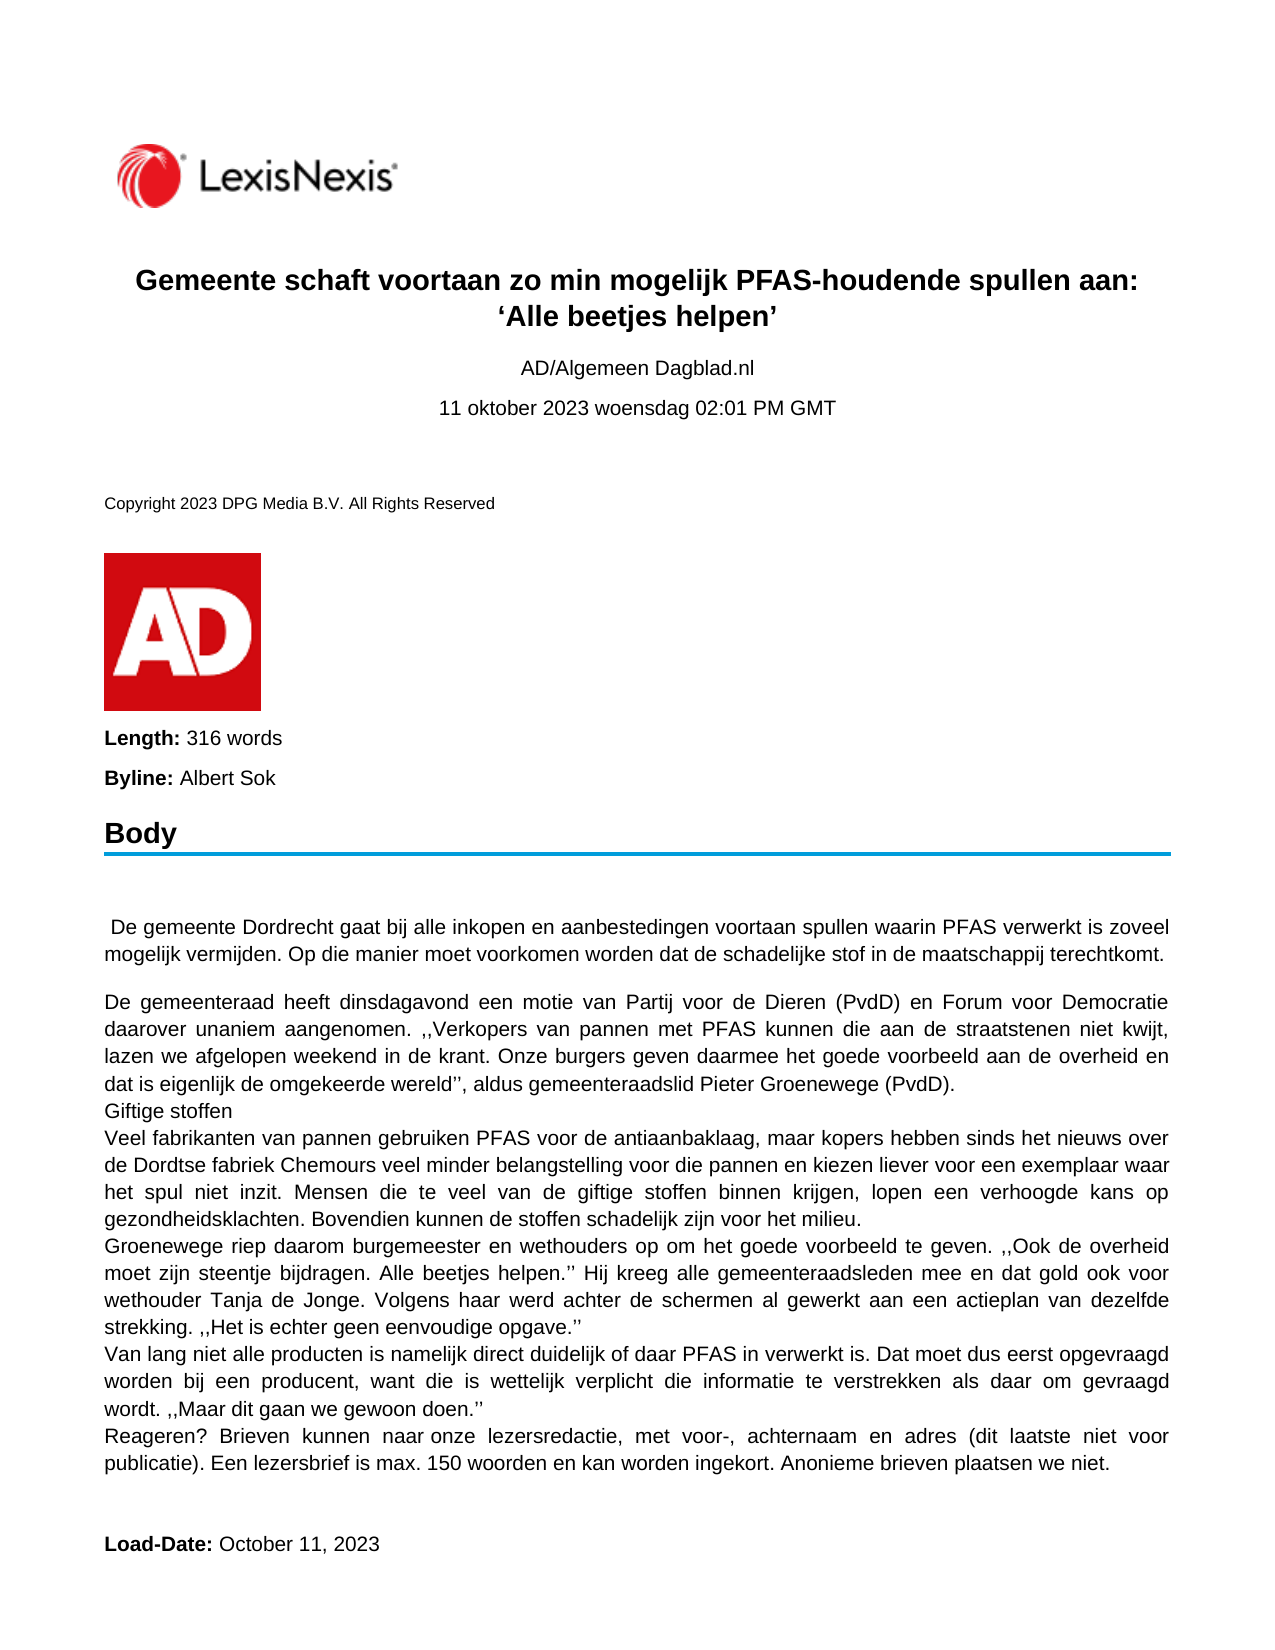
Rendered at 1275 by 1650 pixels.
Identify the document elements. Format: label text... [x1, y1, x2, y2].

text Body [104, 814, 1171, 850]
text Load-Date: October 11, 2023 [104, 1499, 1171, 1555]
text Van lang niet alle producten is namelijk direct duidelijk of daar PFAS in verwerkt is. Dat moet dus eerst opgevraagd worden bij een producent, want die is wettelijk verplicht die informatie te verstrekken als daar om gevraagd wordt. ,,Maar dit gaan we gewoon doen.’’ [104, 1339, 1171, 1420]
text Length: 316 words [104, 723, 1171, 750]
subtitle Gemeente schaft voortaan zo min mogelijk PFAS-houdende spullen aan: ‘Alle beetjes helpen’ [104, 261, 1171, 332]
text Byline: Albert Sok [104, 762, 1171, 789]
picture [104, 553, 261, 711]
text Groenewege riep daarom burgemeester en wethouders op om het goede voorbeeld te geven. ,,Ook de overheid moet zijn steentje bijdragen. Alle beetjes helpen.’’ Hij kreeg alle gemeenteraadsleden mee en dat gold ook voor wethouder Tanja de Jonge. Volgens haar werd achter de schermen al gewerkt aan een actieplan van dezelfde strekking. ,,Het is echter geen eenvoudige opgave.’’ [104, 1231, 1171, 1339]
text De gemeenteraad heeft dinsdagavond een motie van Partij voor de Dieren (PvdD) en Forum voor Democratie daarover unaniem aangenomen. ,,Verkopers van pannen met PFAS kunnen die aan de straatstenen niet kwijt, lazen we afgelopen weekend in de krant. Onze burgers geven daarmee het goede voorbeeld aan de overheid en dat is eigenlijk de omgekeerde wereld’’, aldus gemeenteraadslid Pieter Groenewege (PvdD). [104, 987, 1171, 1095]
text Veel fabrikanten van pannen gebruiken PFAS voor de antiaanbaklaag, maar kopers hebben sinds het nieuws over de Dordtse fabriek Chemours veel minder belangstelling voor die pannen en kiezen liever voor een exemplaar waar het spul niet inzit. Mensen die te veel van de giftige stoffen binnen krijgen, lopen een verhoogde kans op gezondheidsklachten. Bovendien kunnen de stoffen schadelijk zijn voor het milieu. [104, 1122, 1171, 1231]
text Giftige stoffen [104, 1095, 1171, 1122]
text De gemeente Dordrecht gaat bij alle inkopen en aanbestedingen voortaan spullen waarin PFAS verwerkt is zoveel mogelijk vermijden. Op die manier moet voorkomen worden dat de schadelijke stof in de maatschappij terechtkomt. [104, 912, 1171, 966]
picture [104, 144, 412, 208]
text 11 oktober 2023 woensdag 02:01 PM GMT [104, 393, 1171, 420]
text Reageren? Brieven kunnen naar onze lezersredactie, met voor-, achternaam en adres (dit laatste niet voor publicatie). Een lezersbrief is max. 150 woorden en kan worden ingekort. Anonieme brieven plaatsen we niet. [104, 1420, 1171, 1474]
text AD/Algemeen Dagblad.nl [104, 353, 1171, 380]
text Copyright 2023 DPG Media B.V. All Rights Reserved [104, 461, 1171, 513]
